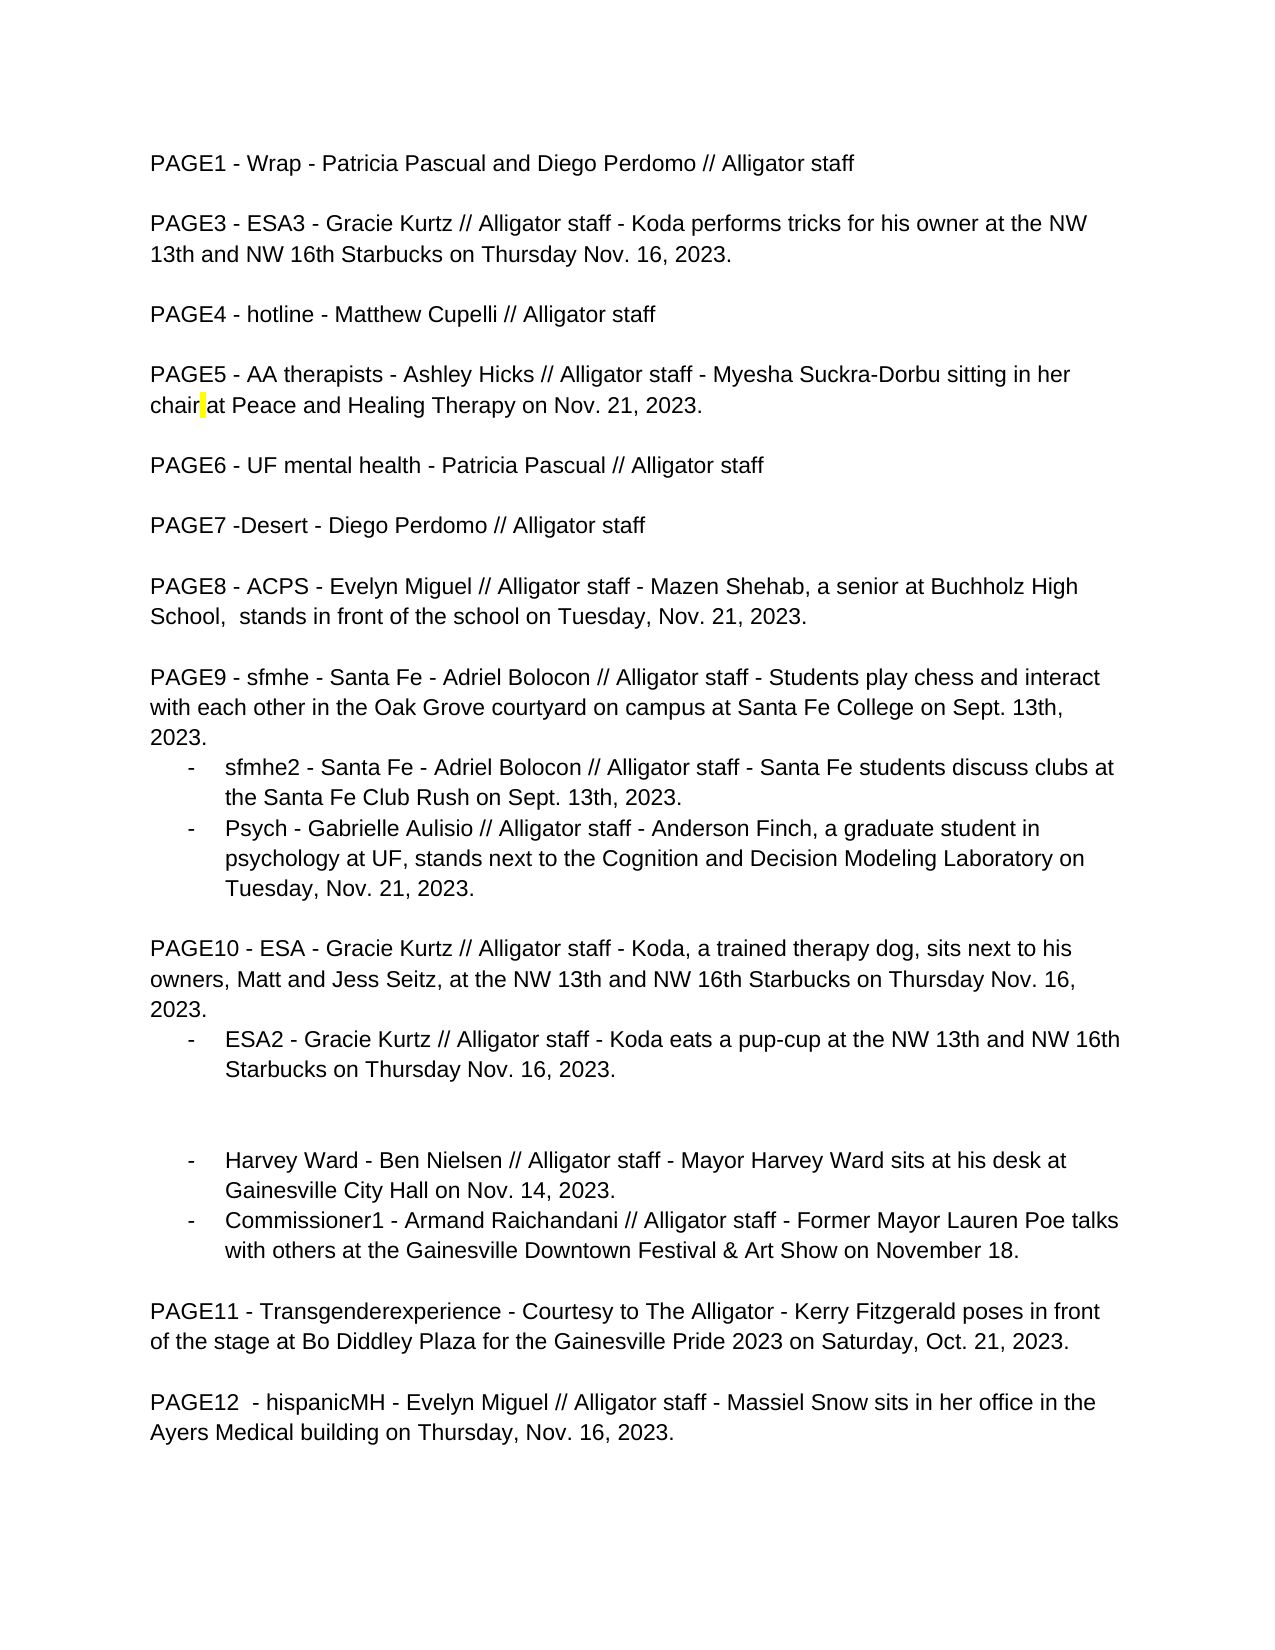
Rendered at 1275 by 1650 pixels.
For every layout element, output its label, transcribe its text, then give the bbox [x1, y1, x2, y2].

list ESA2 - Gracie Kurtz // Alligator staff - Koda eats a pup-cup at the NW 13th and NW 16th Starbucks on Thursday Nov. 16, 2023. [187, 1026, 1125, 1083]
text PAGE5 - AA therapists - Ashley Hicks // Alligator staff - Myesha Suckra-Dorbu sitting in her chair at Peace and Healing Therapy on Nov. 21, 2023. [150, 361, 1125, 418]
text PAGE7 -Desert - Diego Perdomo // Alligator staff [150, 512, 1125, 539]
text PAGE10 - ESA - Gracie Kurtz // Alligator staff - Koda, a trained therapy dog, sits next to his owners, Matt and Jess Seitz, at the NW 13th and NW 16th Starbucks on Thursday Nov. 16, 2023. [150, 935, 1125, 1022]
list Commissioner1 - Armand Raichandani // Alligator staff - Former Mayor Lauren Poe talks with others at the Gainesville Downtown Festival & Art Show on November 18. [187, 1207, 1125, 1264]
text PAGE6 - UF mental health - Patricia Pascual // Alligator staff [150, 452, 1125, 478]
text PAGE1 - Wrap - Patricia Pascual and Diego Perdomo // Alligator staff [150, 150, 1125, 176]
text PAGE4 - hotline - Matthew Cupelli // Alligator staff [150, 301, 1125, 327]
text PAGE11 - Transgenderexperience - Courtesy to The Alligator - Kerry Fitzgerald poses in front of the stage at Bo Diddley Plaza for the Gainesville Pride 2023 on Saturday, Oct. 21, 2023. [150, 1298, 1125, 1354]
text PAGE3 - ESA3 - Gracie Kurtz // Alligator staff - Koda performs tricks for his owner at the NW 13th and NW 16th Starbucks on Thursday Nov. 16, 2023. [150, 210, 1125, 267]
list sfmhe2 - Santa Fe - Adriel Bolocon // Alligator staff - Santa Fe students discuss clubs at the Santa Fe Club Rush on Sept. 13th, 2023. [187, 754, 1125, 811]
list Harvey Ward - Ben Nielsen // Alligator staff - Mayor Harvey Ward sits at his desk at Gainesville City Hall on Nov. 14, 2023. [187, 1147, 1125, 1203]
text PAGE12 - hispanicMH - Evelyn Miguel // Alligator staff - Massiel Snow sits in her office in the Ayers Medical building on Thursday, Nov. 16, 2023. [150, 1388, 1125, 1445]
list Psych - Gabrielle Aulisio // Alligator staff - Anderson Finch, a graduate student in psychology at UF, stands next to the Cognition and Decision Modeling Laboratory on Tuesday, Nov. 21, 2023. [187, 814, 1125, 901]
text PAGE8 - ACPS - Evelyn Miguel // Alligator staff - Mazen Shehab, a senior at Buchholz High School, stands in front of the school on Tuesday, Nov. 21, 2023. [150, 573, 1125, 629]
text PAGE9 - sfmhe - Santa Fe - Adriel Bolocon // Alligator staff - Students play chess and interact with each other in the Oak Grove courtyard on campus at Santa Fe College on Sept. 13th, 2023. [150, 663, 1125, 750]
